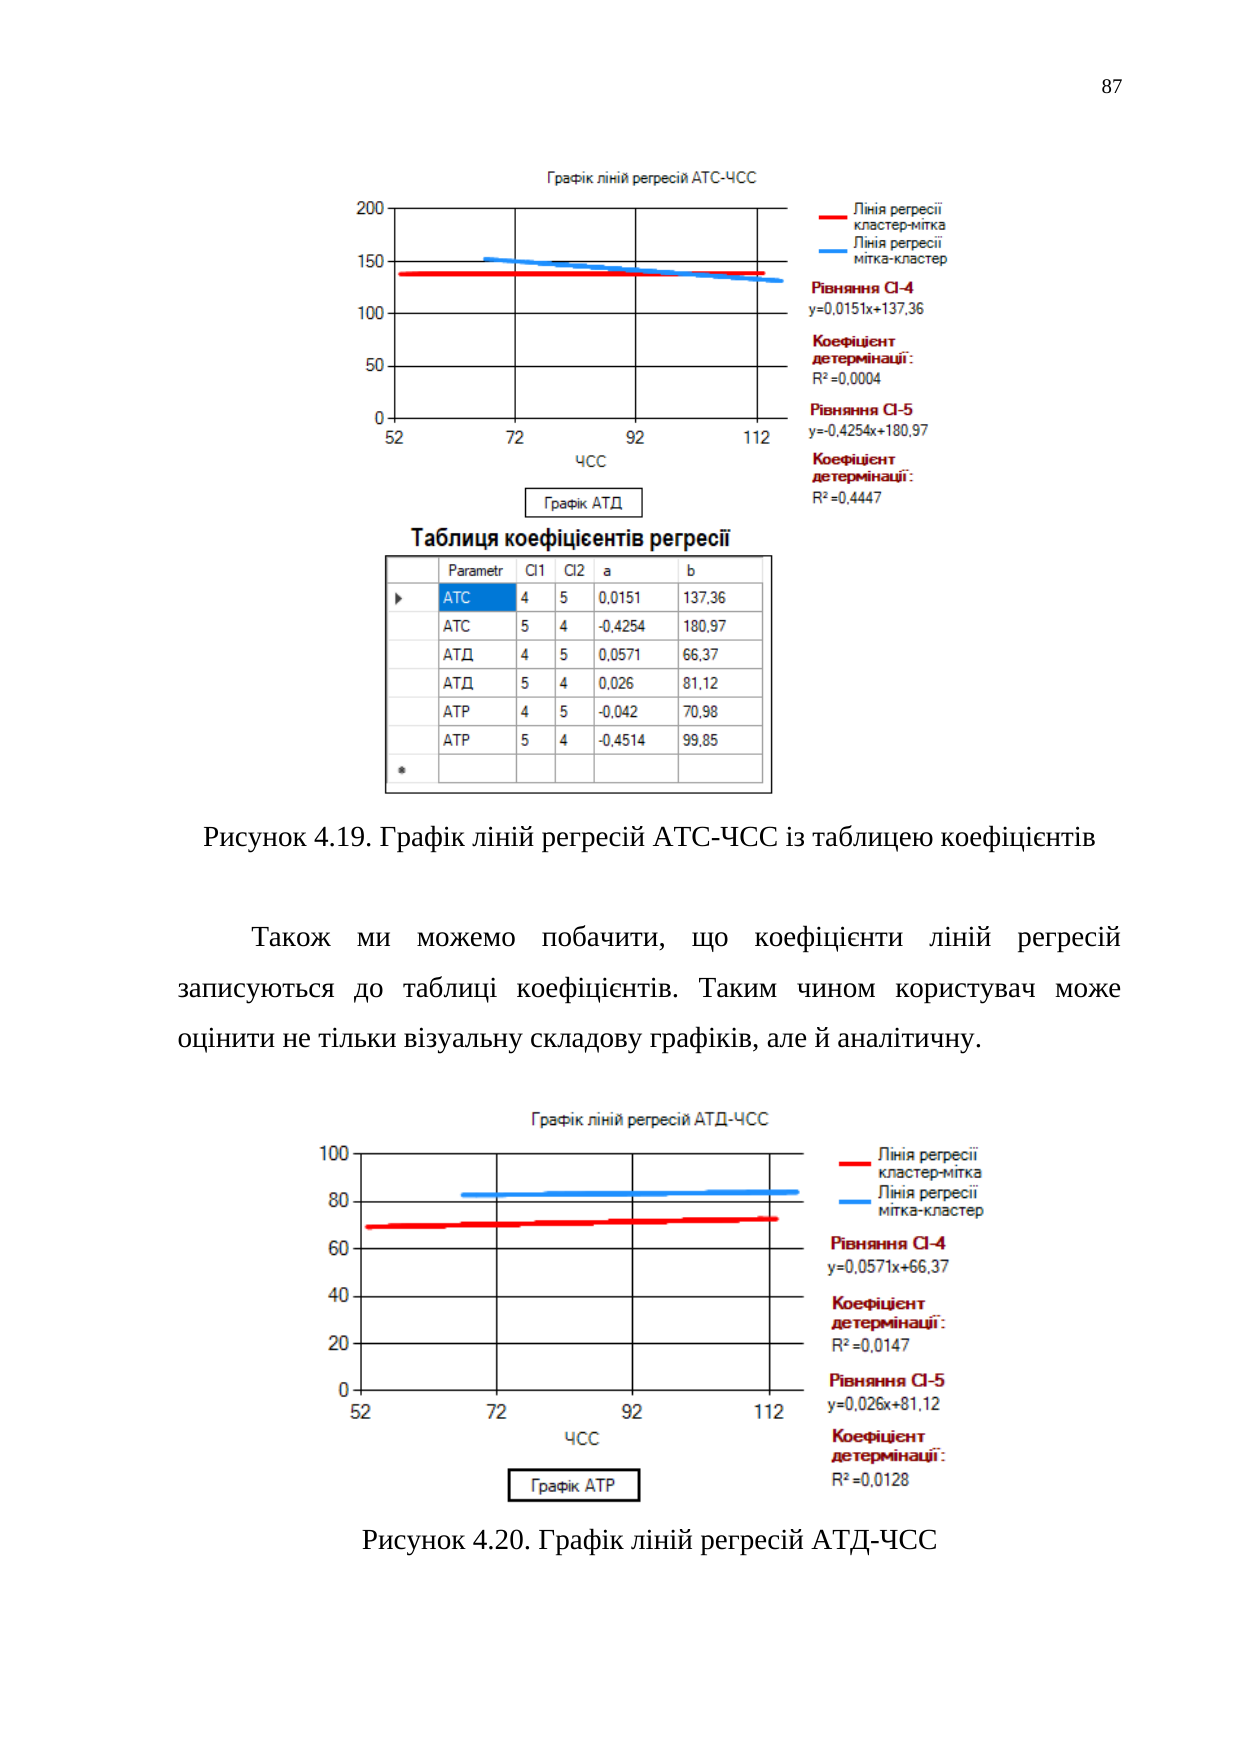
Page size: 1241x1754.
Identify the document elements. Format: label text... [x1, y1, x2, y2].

picture [345, 122, 955, 805]
text Рисунок 4.19. Графік ліній регресій АТС-ЧСС із таблицею коефіцієнтів [177, 819, 1122, 852]
text Також ми можемо побачити, що коефіцієнти ліній регресій записуються до таблиці коефіцієнтів. Таким чином користувач може оцінити не тільки візуальну складову графіків, але й аналітичну. [177, 919, 1122, 1053]
picture [308, 1070, 991, 1508]
text Рисунок 4.20. Графік ліній регресій АТД-ЧСС [177, 1522, 1122, 1555]
